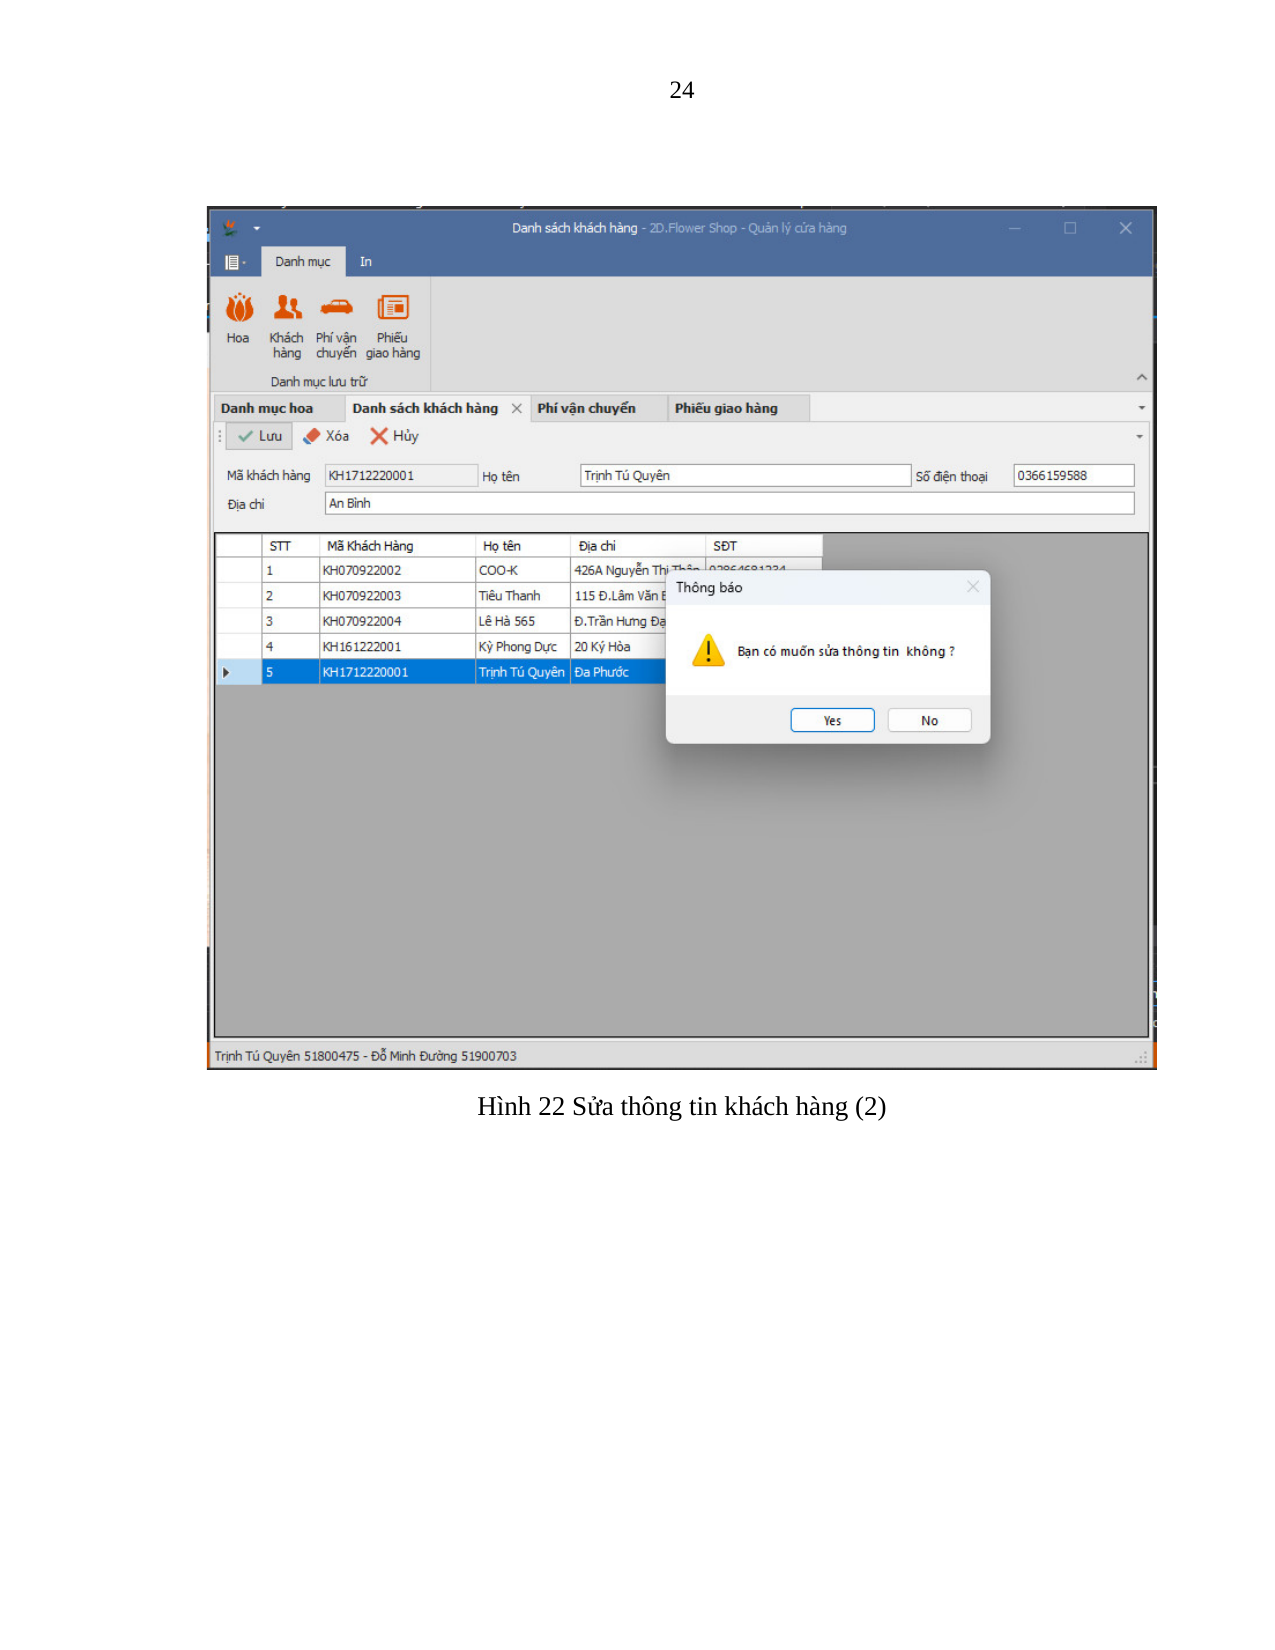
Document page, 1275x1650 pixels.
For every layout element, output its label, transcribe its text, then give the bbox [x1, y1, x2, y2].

picture [206, 206, 1157, 1070]
